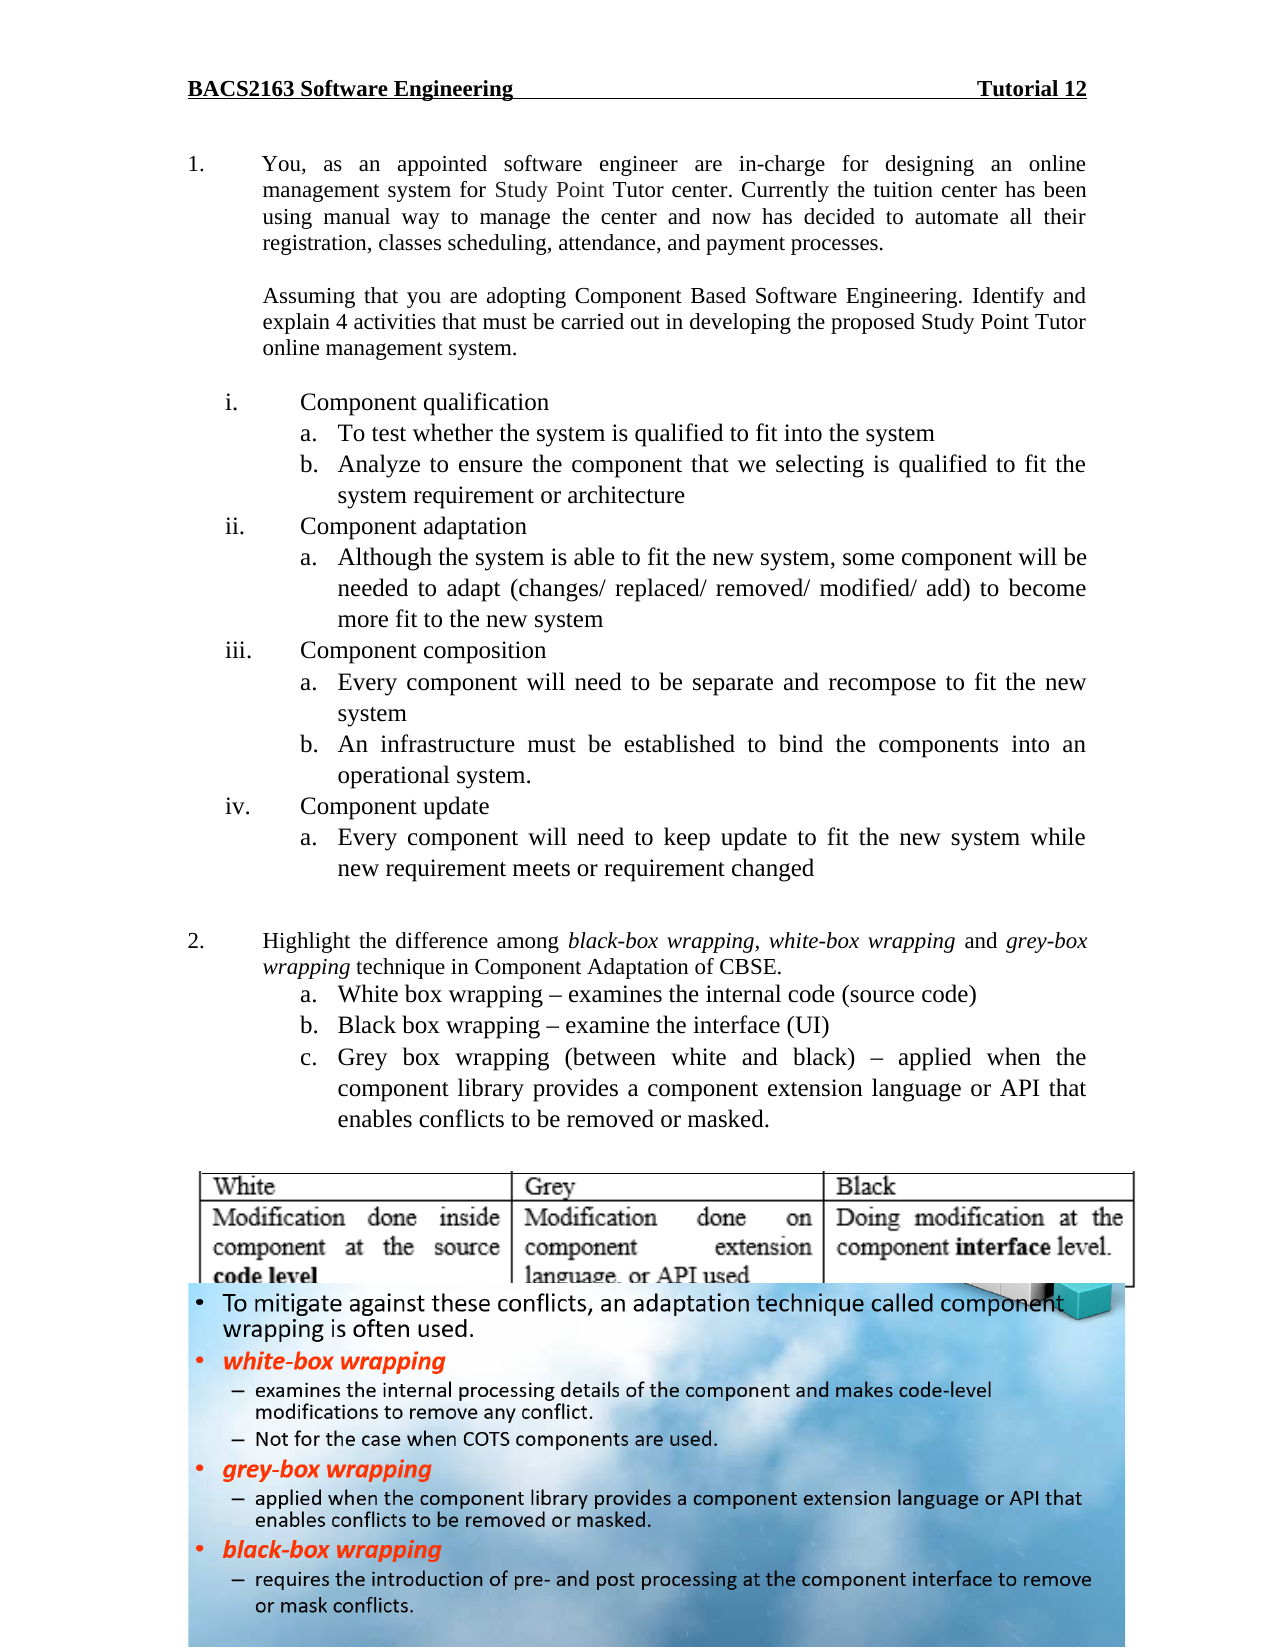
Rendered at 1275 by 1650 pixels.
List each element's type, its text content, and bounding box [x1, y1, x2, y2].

list An infrastructure must be established to bind the components into an operational system. [300, 729, 1087, 788]
list Highlight the difference among black-box wrapping, white-box wrapping and grey-box wrapping technique in Component Adaptation of CBSE. [187, 927, 1087, 979]
list Analyze to ensure the component that we selecting is qualified to fit the system requirement or architecture [300, 449, 1087, 509]
list You, as an appointed software engineer are in-charge for designing an online management system for Study Point Tutor center. Currently the tuition center has been using manual way to manage the center and now has decided to automate all their registration, classes scheduling, attendance, and payment processes. [187, 150, 1087, 255]
list Component update [225, 791, 1087, 819]
list Assuming that you are adopting Component Based Software Engineering. Identify and explain 4 activities that must be carried out in developing the proposed Study Point Tutor online management system. [262, 282, 1087, 361]
list Every component will need to keep update to fit the new system while new requirement meets or requirement changed [300, 822, 1087, 882]
list Component adaptation [225, 511, 1087, 540]
list Component qualification [225, 387, 1087, 416]
list To test whether the system is qualified to fit into the system [300, 418, 1087, 447]
list Grey box wrapping (between white and black) – applied when the component library provides a component extension language or API that enables conflicts to be removed or masked. [300, 1042, 1087, 1132]
picture [184, 1171, 1154, 1646]
list Component composition [225, 636, 1087, 664]
list Although the system is able to fit the new system, some component will be needed to adapt (changes/ replaced/ removed/ modified/ add) to become more fit to the new system [300, 542, 1087, 633]
list Black box wrapping – examine the interface (UI) [300, 1011, 1087, 1039]
list Every component will need to be separate and recompose to fit the new system [300, 667, 1087, 726]
list White box wrapping – examines the internal code (source code) [300, 979, 1087, 1008]
